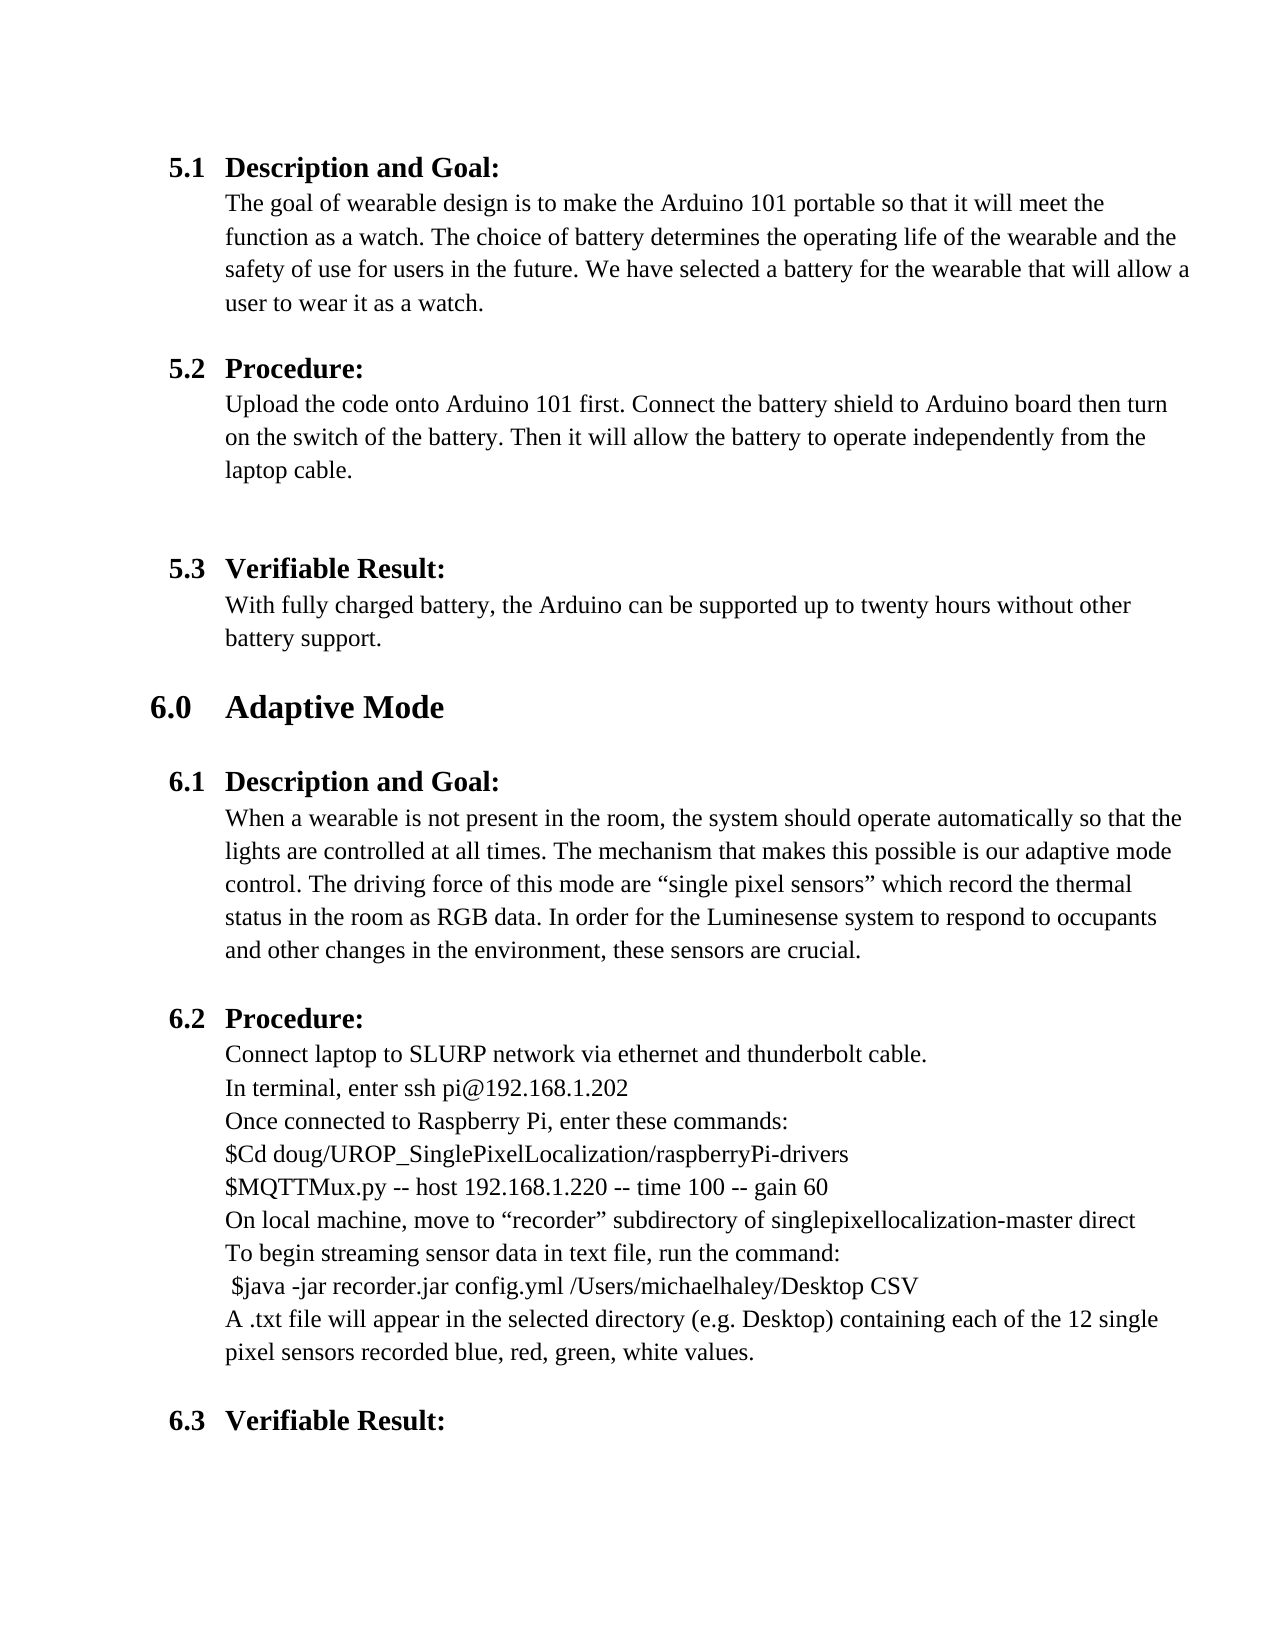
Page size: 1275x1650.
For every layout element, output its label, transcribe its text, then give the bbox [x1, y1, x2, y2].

text With fully charged battery, the Arduino can be supported up to twenty hours without other battery support. [169, 590, 1191, 652]
text 5.2 Procedure: [169, 351, 1191, 384]
text 6.2 Procedure: [169, 1001, 1191, 1034]
text Once connected to Raspberry Pi, enter these commands: [169, 1106, 1191, 1135]
text To begin streaming sensor data in text file, run the command: [169, 1238, 1191, 1267]
text 6.3 Verifiable Result: [169, 1403, 1191, 1437]
text The goal of wearable design is to make the Arduino 101 portable so that it will meet the function as a watch. The choice of battery determines the operating life of the wearable and the safety of use for users in the future. We have selected a battery for the wearable that will allow a user to wear it as a watch. [169, 188, 1191, 316]
text 5.3 Verifiable Result: [169, 552, 1191, 585]
text In terminal, enter ssh pi@192.168.1.202 [169, 1073, 1191, 1102]
text Connect laptop to SLURP network via ethernet and thunderbolt cable. [169, 1039, 1191, 1068]
text When a wearable is not present in the room, the system should operate automatically so that the lights are controlled at all times. The mechanism that makes this possible is our adaptive mode control. The driving force of this mode are “single pixel sensors” which record the thermal status in the room as RGB data. In order for the Luminesense system to respond to occupants and other changes in the environment, these sensors are crucial. [169, 803, 1191, 964]
text $Cd doug/UROP_SinglePixelLocalization/raspberryPi-drivers [169, 1139, 1191, 1168]
text Upload the code onto Arduino 101 first. Connect the battery shield to Arduino board then turn on the switch of the battery. Then it will allow the battery to operate independently from the laptop cable. [169, 389, 1191, 484]
text $MQTTMux.py -- host 192.168.1.220 -- time 100 -- gain 60 [150, 1172, 1191, 1201]
text 6.1 Description and Goal: [169, 764, 1191, 798]
text 5.1 Description and Goal: [169, 150, 1191, 183]
text $java -jar recorder.jar config.yml /Users/michaelhaley/Desktop CSV [150, 1271, 1191, 1300]
text 6.0 Adaptive Mode [150, 688, 1191, 726]
text A .txt file will appear in the selected directory (e.g. Desktop) containing each of the 12 single pixel sensors recorded blue, red, green, white values. [169, 1304, 1191, 1366]
text On local machine, move to “recorder” subdirectory of singlepixellocalization-master direct [169, 1205, 1191, 1234]
